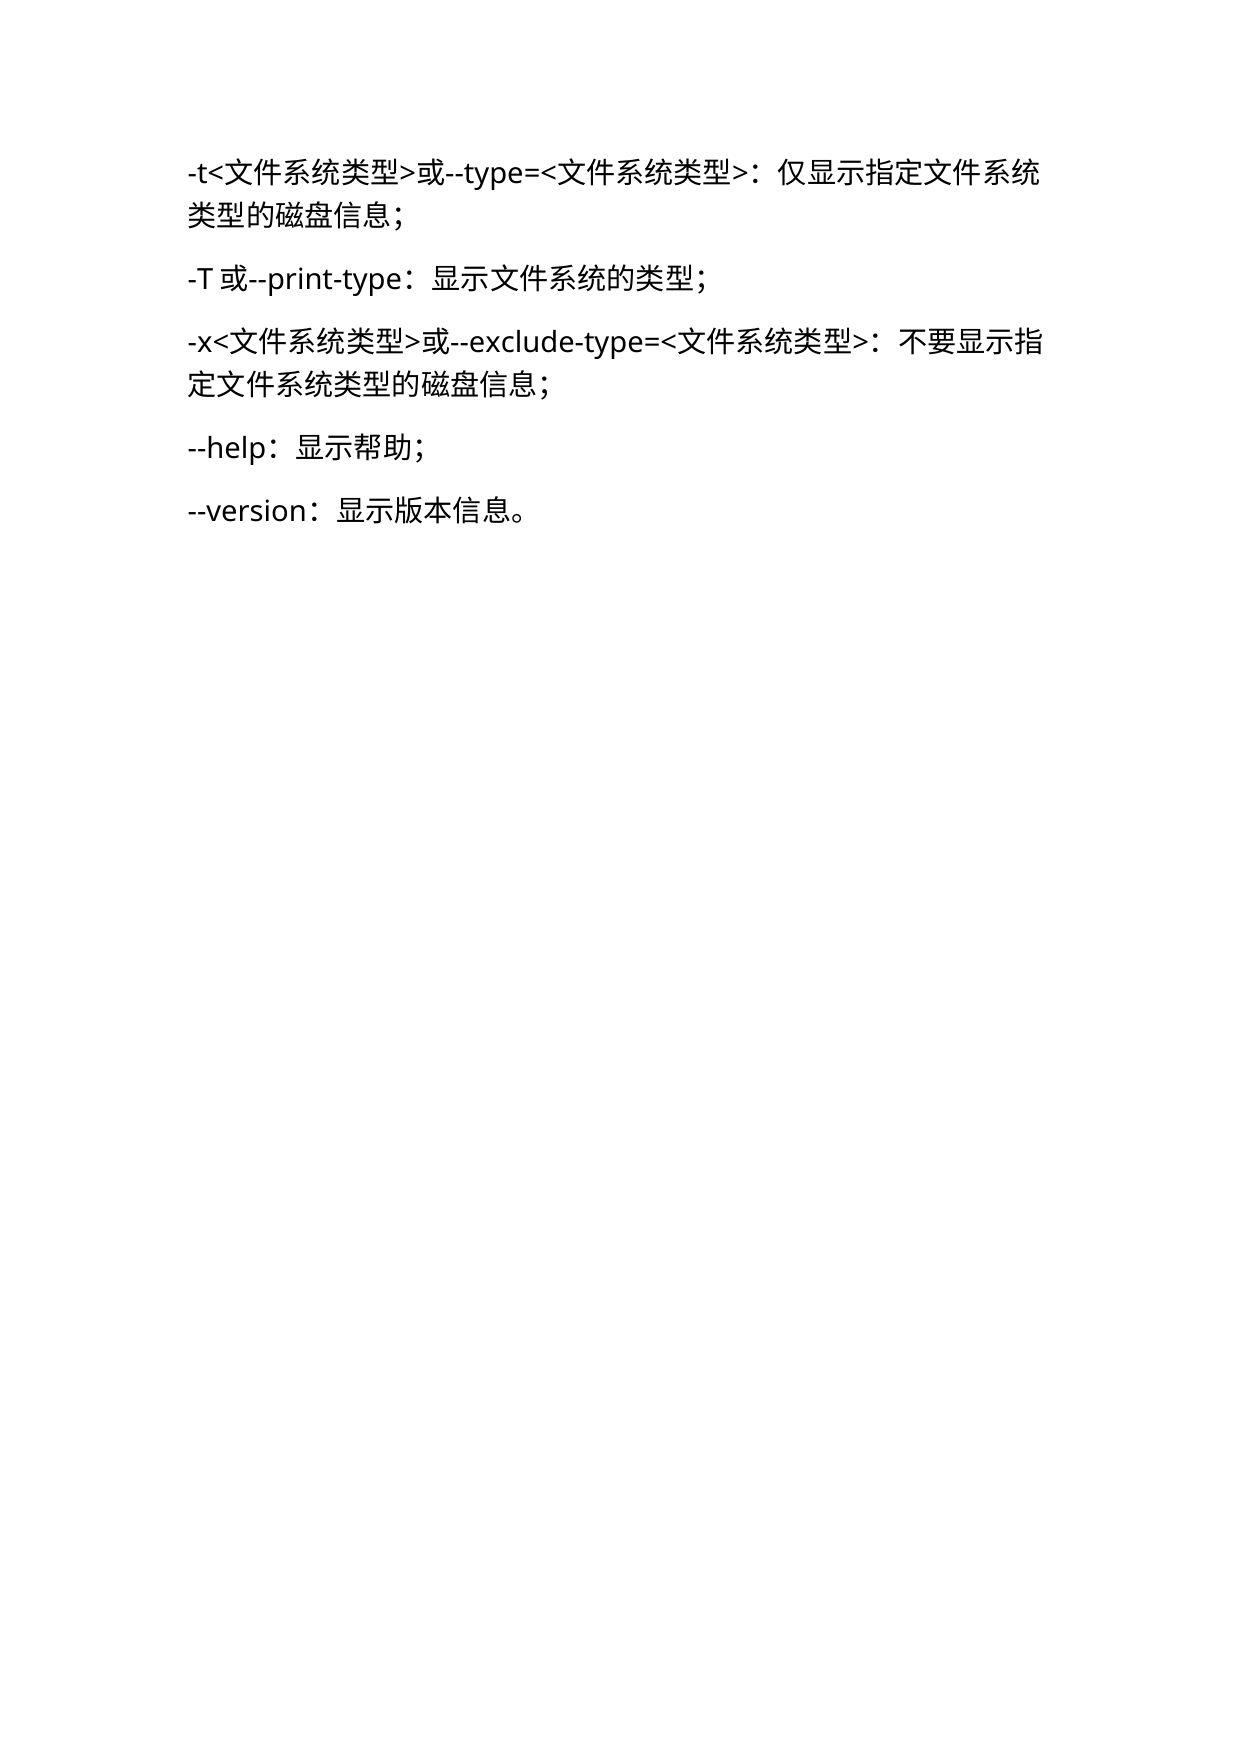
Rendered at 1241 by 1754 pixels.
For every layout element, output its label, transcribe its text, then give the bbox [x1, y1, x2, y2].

text -T或--print-type：显示文件系统的类型； [187, 256, 1053, 298]
text -x<文件系统类型>或--exclude-type=<文件系统类型>：不要显示指定文件系统类型的磁盘信息； [187, 319, 1053, 403]
text --version：显示版本信息。 [187, 487, 1053, 530]
text -t<文件系统类型>或--type=<文件系统类型>：仅显示指定文件系统类型的磁盘信息； [187, 150, 1053, 235]
text --help：显示帮助； [187, 424, 1053, 467]
